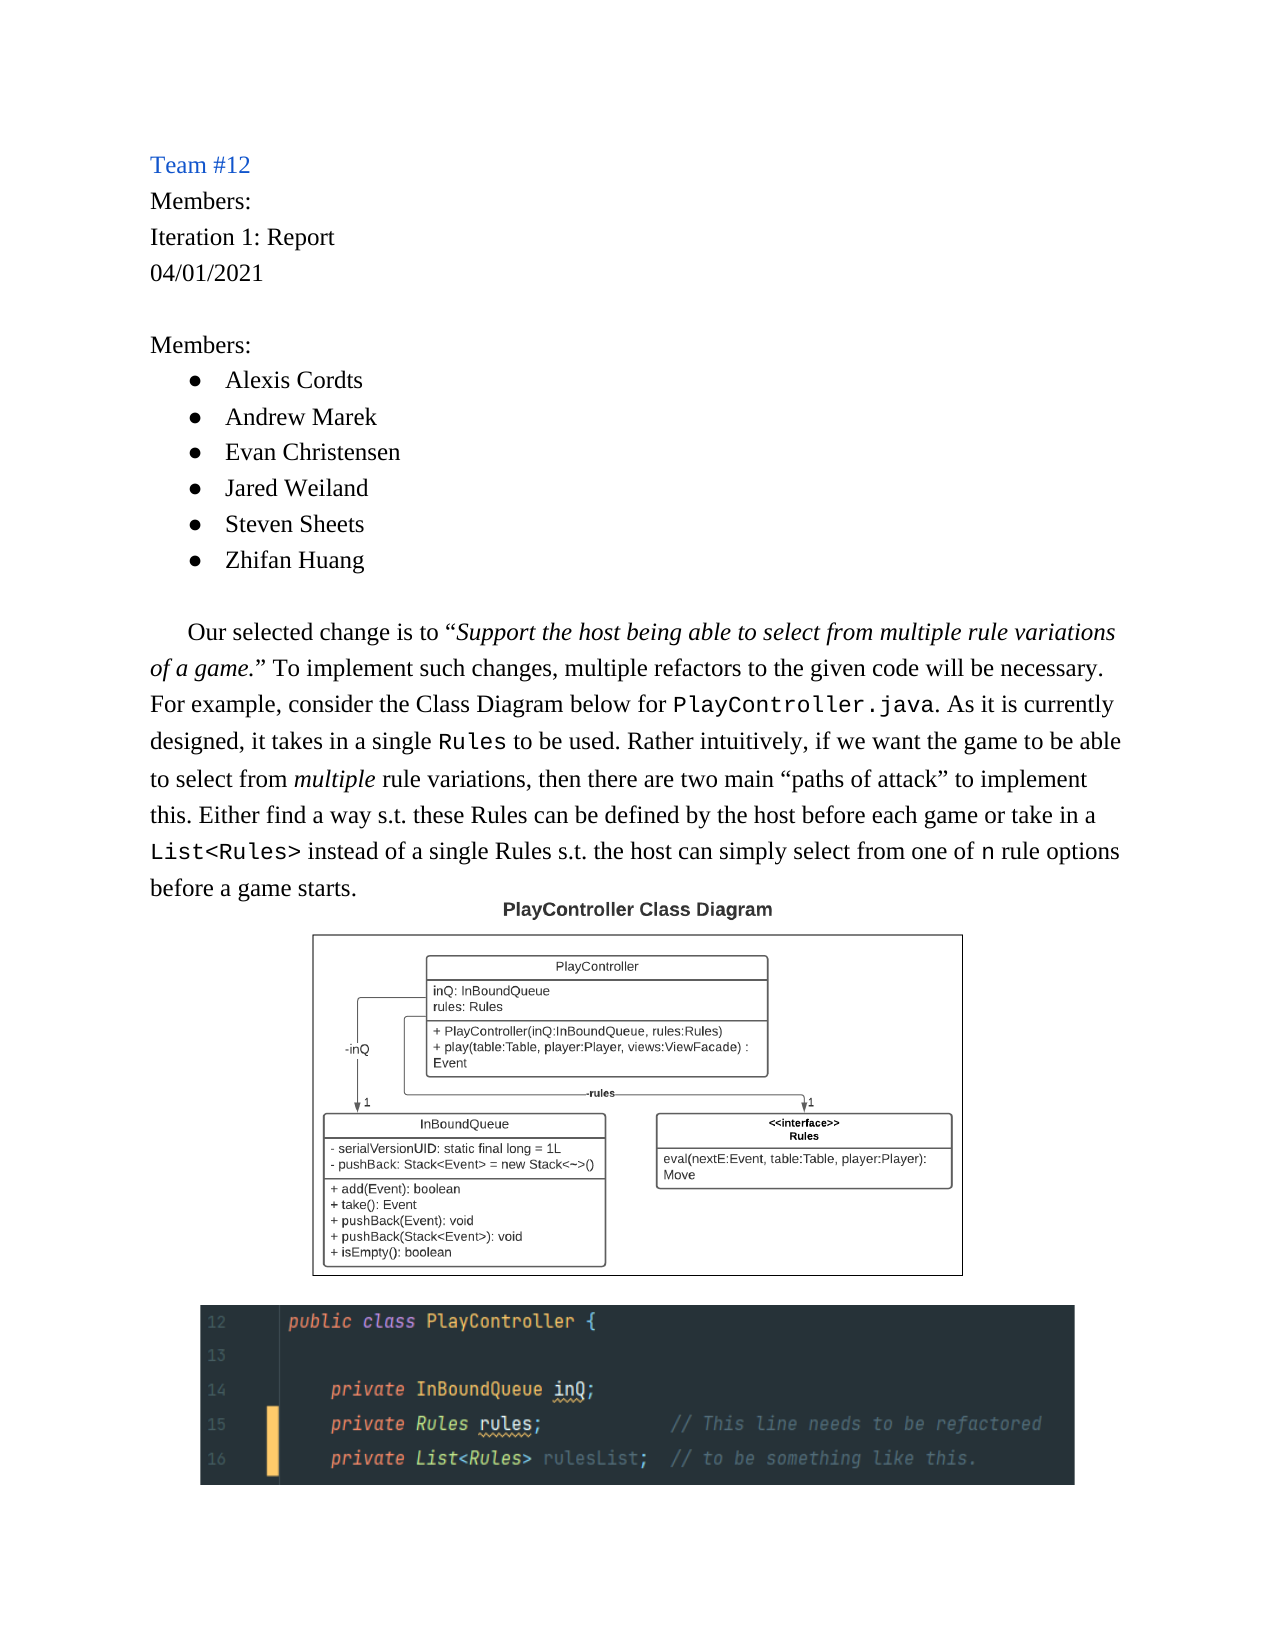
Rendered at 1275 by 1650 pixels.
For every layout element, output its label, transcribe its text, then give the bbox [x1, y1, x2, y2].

list Alexis Cordts [187, 366, 1125, 394]
text 04/01/2021 [150, 258, 1125, 287]
list Steven Sheets [187, 509, 1125, 538]
picture [291, 902, 984, 1297]
list Jared Weiland [187, 473, 1125, 502]
list Andrew Marek [187, 402, 1125, 430]
text Members: [150, 186, 1125, 215]
text Iteration 1: Report [150, 222, 1125, 251]
text Members: [150, 330, 1125, 358]
text Team #12 [150, 150, 1125, 179]
picture [200, 1305, 1075, 1485]
list Evan Christensen [187, 437, 1125, 466]
list Zhifan Huang [187, 545, 1125, 574]
text Our selected change is to “Support the host being able to select from multiple rule variations of a game.” To implement such changes, multiple refactors to the given code will be necessary. For example, consider the Class Diagram below for PlayController.java. As it is currently designed, it takes in a single Rules to be used. Rather intuitively, if we want the game to be able to select from multiple rule variations, then there are two main “paths of attack” to implement this. Either find a way s.t. these Rules can be defined by the host before each game or take in a List<Rules> instead of a single Rules s.t. the host can simply select from one of n rule options before a game starts. [150, 617, 1125, 902]
